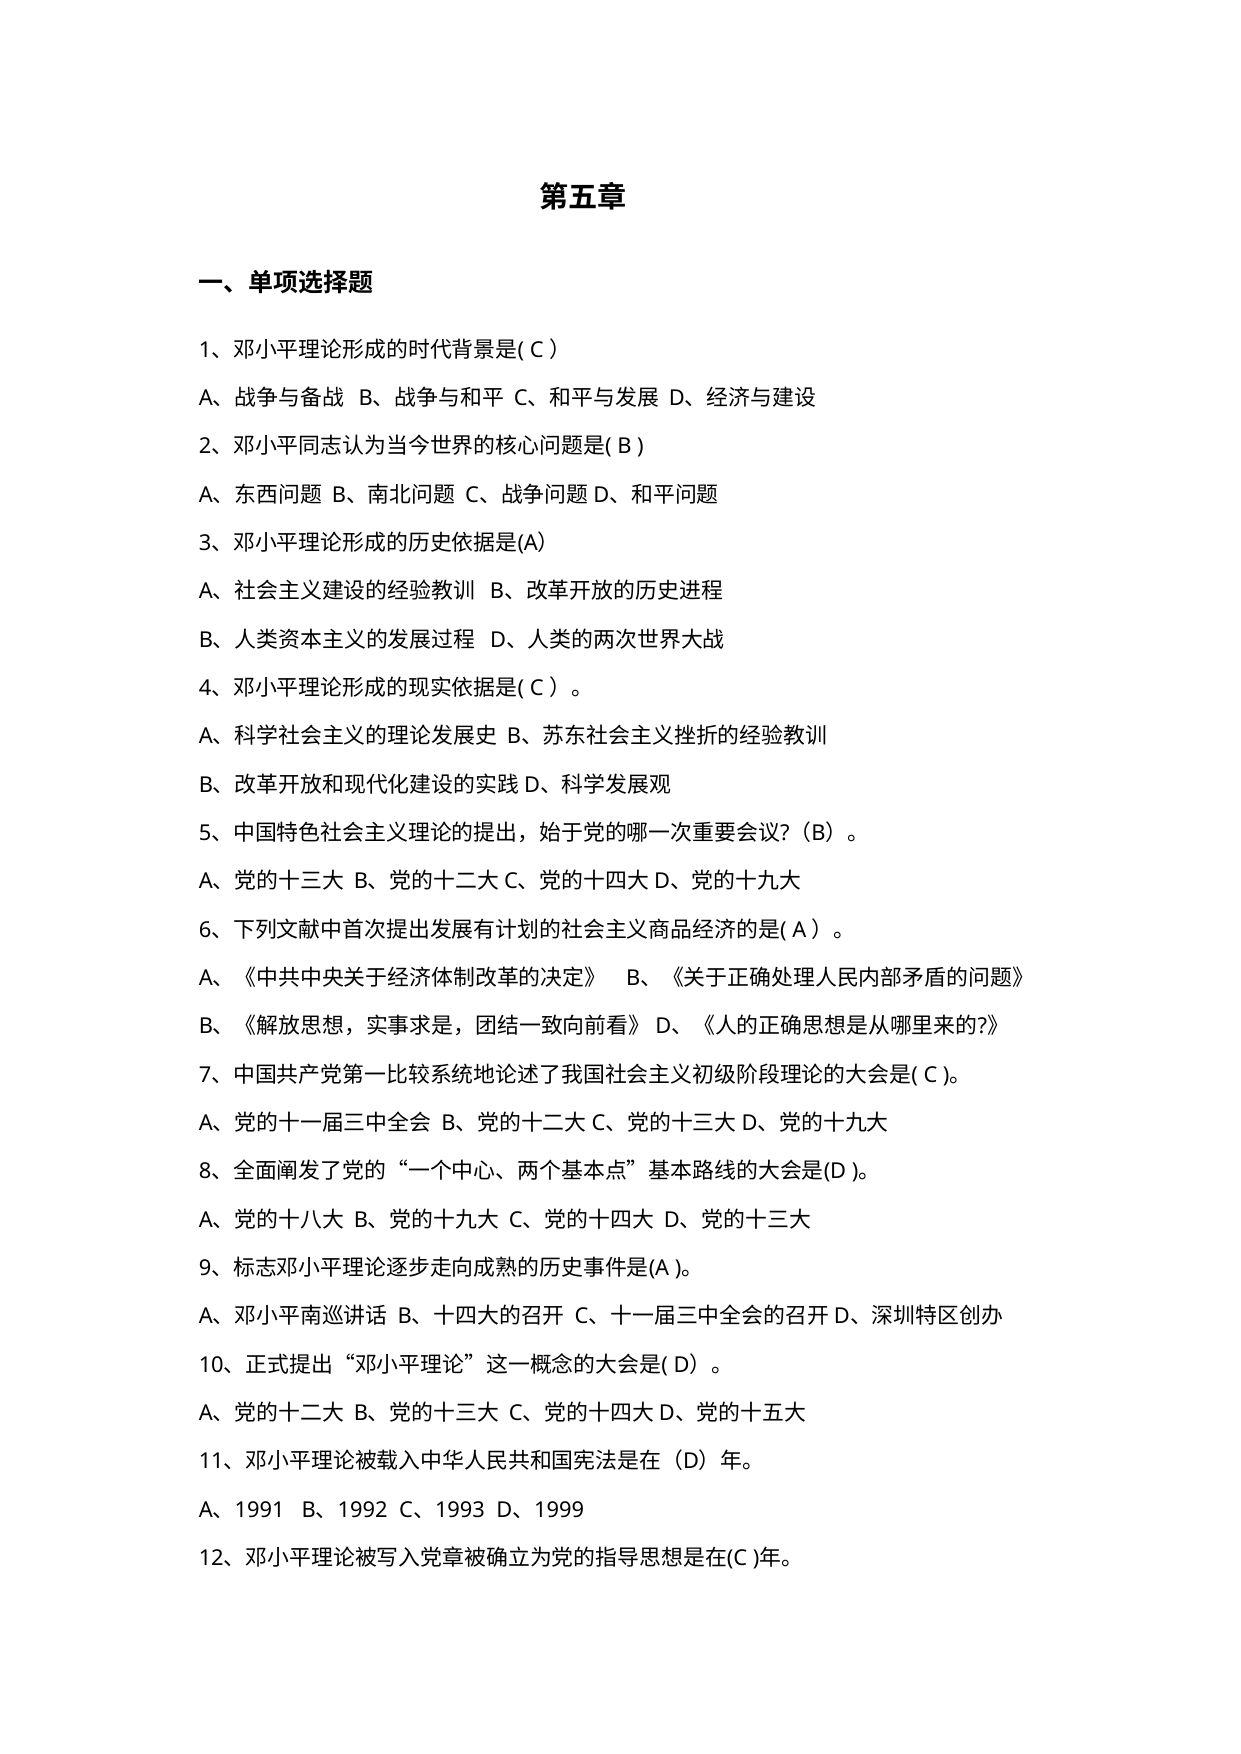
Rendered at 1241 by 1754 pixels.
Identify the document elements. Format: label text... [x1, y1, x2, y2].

text A、1991 B、1992 C、1993 D、1999 [198, 1491, 1053, 1524]
list 邓小平理论形成的历史依据是(A） [198, 524, 1053, 557]
text 第五章 [187, 162, 1053, 227]
list 单项选择题 [198, 248, 1053, 313]
list 中国特色社会主义理论的提出，始于党的哪一次重要会议?（B）。 [198, 814, 1053, 847]
list 全面阐发了党的“一个中心、两个基本点”基本路线的大会是(D )。 [198, 1153, 1053, 1185]
list 下列文献中首次提出发展有计划的社会主义商品经济的是( A ）。 [198, 911, 1053, 944]
list 邓小平理论被写入党章被确立为党的指导思想是在(C )年。 [198, 1539, 1053, 1572]
list 东西问题 B、南北问题 C、战争问题 D、和平问题 [198, 476, 1053, 509]
list 邓小平理论形成的时代背景是( C ） [198, 331, 1053, 364]
list 《解放思想，实事求是，团结一致向前看》 D、《人的正确思想是从哪里来的?》 [198, 1008, 1053, 1040]
list 邓小平同志认为当今世界的核心问题是( B ) [198, 428, 1053, 460]
list 党的十八大 B、党的十九大 C、党的十四大 D、党的十三大 [198, 1201, 1053, 1234]
list 党的十一届三中全会 B、党的十二大 C、党的十三大 D、党的十九大 [198, 1104, 1053, 1137]
list 正式提出“邓小平理论”这一概念的大会是( D）。 [198, 1346, 1053, 1379]
list 邓小平理论被载入中华人民共和国宪法是在（D）年。 [198, 1443, 1053, 1475]
list 邓小平南巡讲话 B、十四大的召开 C、十一届三中全会的召开 D、深圳特区创办 [198, 1298, 1053, 1330]
list 战争与备战 B、战争与和平 C、和平与发展 D、经济与建设 [198, 379, 1053, 412]
list 人类资本主义的发展过程 D、人类的两次世界大战 [198, 621, 1053, 654]
list 邓小平理论形成的现实依据是( C ）。 [198, 669, 1053, 702]
list 科学社会主义的理论发展史 B、苏东社会主义挫折的经验教训 [198, 718, 1053, 750]
list 中国共产党第一比较系统地论述了我国社会主义初级阶段理论的大会是( C )。 [198, 1056, 1053, 1089]
list 改革开放和现代化建设的实践 D、科学发展观 [198, 766, 1053, 799]
list 党的十二大 B、党的十三大 C、党的十四大 D、党的十五大 [198, 1394, 1053, 1427]
list 党的十三大 B、党的十二大 C、党的十四大 D、党的十九大 [198, 863, 1053, 895]
list 《中共中央关于经济体制改革的决定》 B、《关于正确处理人民内部矛盾的问题》 [198, 959, 1053, 992]
list 标志邓小平理论逐步走向成熟的历史事件是(A )。 [198, 1249, 1053, 1282]
list 社会主义建设的经验教训 B、改革开放的历史进程 [198, 573, 1053, 605]
